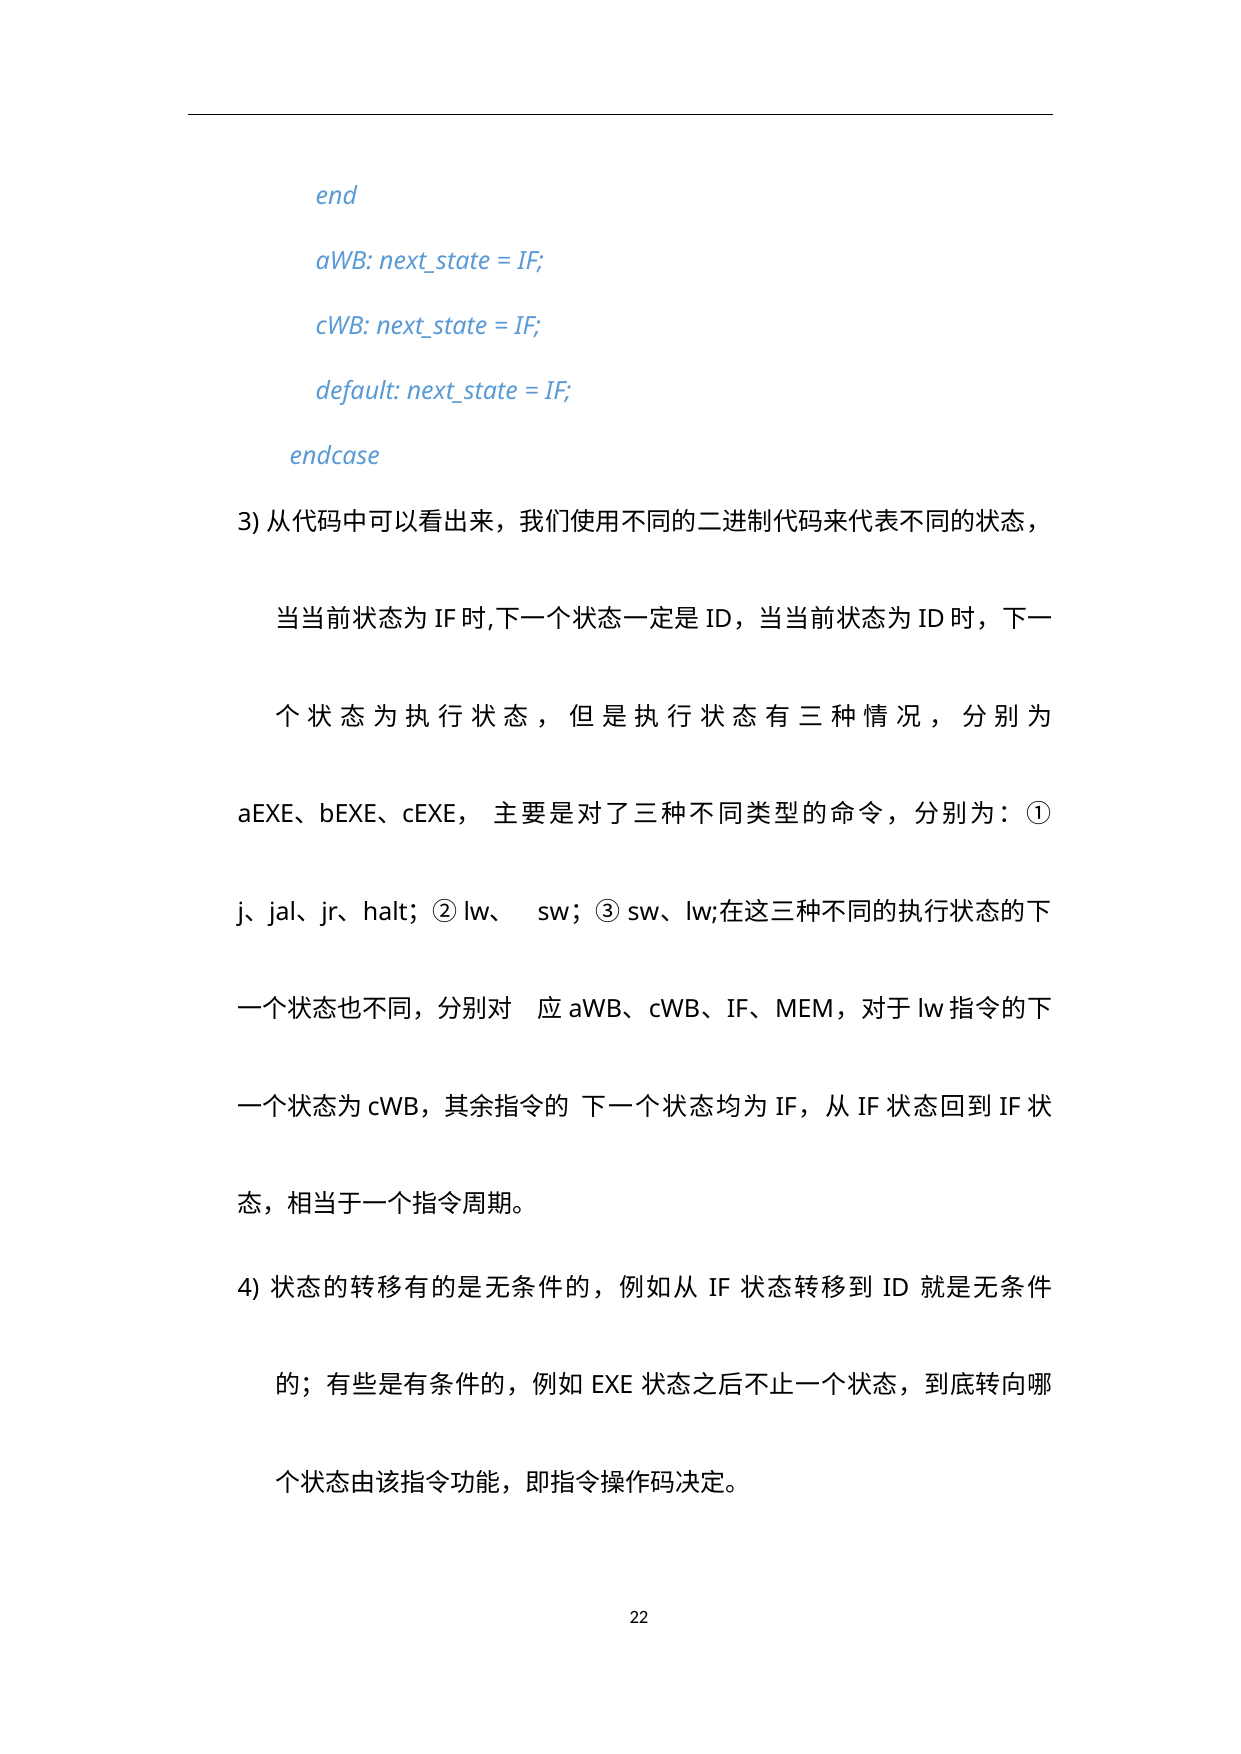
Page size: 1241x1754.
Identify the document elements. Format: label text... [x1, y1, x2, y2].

text default: next_state = IF; [187, 357, 1053, 422]
text cWB: next_state = IF; [187, 292, 1053, 357]
list 3) 从代码中可以看出来，我们使用不同的二进制代码来代表不同的状态， 当当前状态为IF时,下一个状态一定是ID，当当前状态为ID时，下一 个状态为执行状态，但是执行状态有三种情况，分别为aEXE、bEXE、cEXE， 主要是对了三种不同类型的命令，分别为：① j、jal、jr、halt；② lw、 sw；③ sw、lw;在这三种不同的执行状态的下一个状态也不同，分别对 应aWB、cWB、IF、MEM，对于lw指令的下一个状态为cWB，其余指令的 下一个状态均为IF，从IF状态回到IF状态，相当于一个指令周期。 [237, 487, 1053, 1234]
text endcase [187, 422, 1053, 487]
text end [187, 162, 1053, 227]
list 4) 状态的转移有的是无条件的，例如从 IF 状态转移到 ID 就是无条件 的；有些是有条件的，例如 EXE 状态之后不止一个状态，到底转向哪 个状态由该指令功能，即指令操作码决定。 [237, 1253, 1053, 1513]
text aWB: next_state = IF; [187, 227, 1053, 292]
